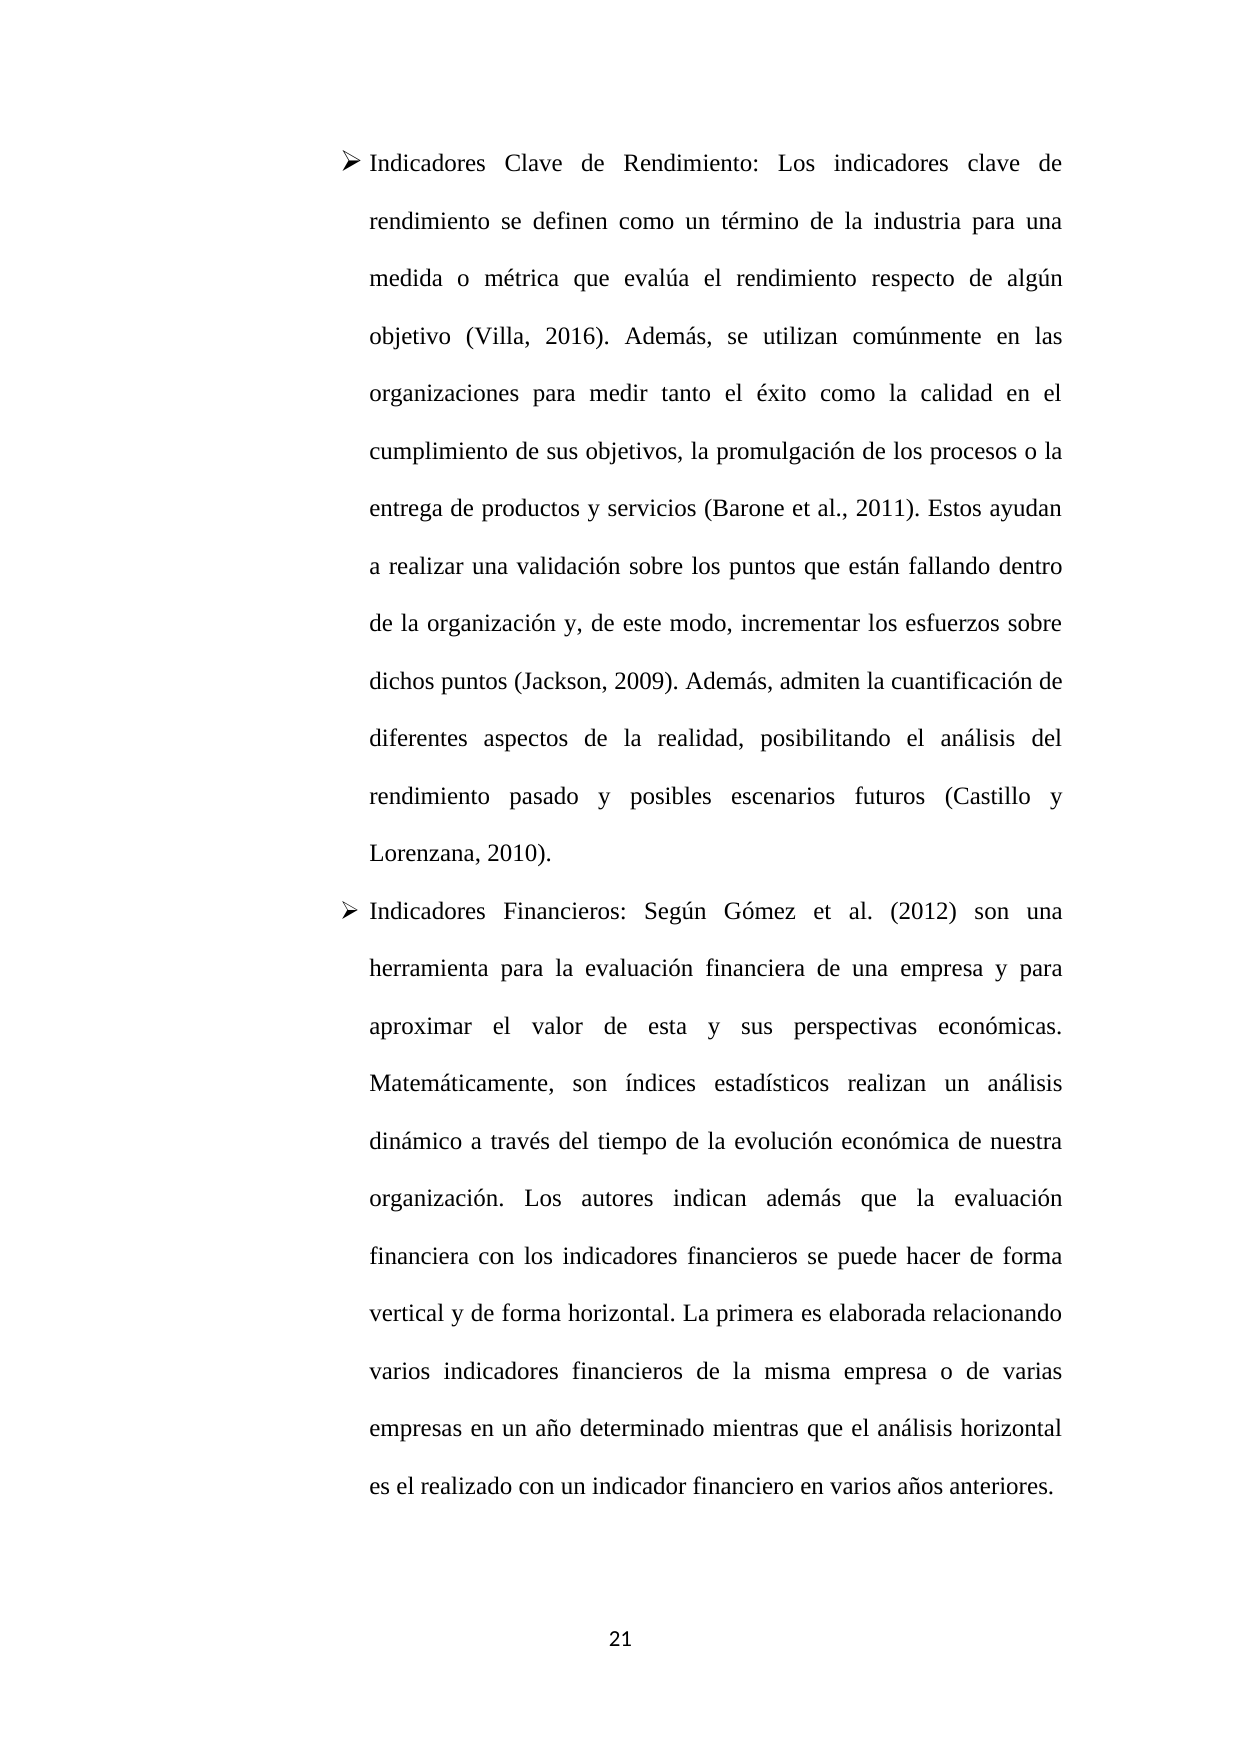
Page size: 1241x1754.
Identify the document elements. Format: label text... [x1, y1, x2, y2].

list Indicadores Financieros: Según Gómez et al. (2012) son una herramienta para la evaluación financiera de una empresa y para aproximar el valor de esta y sus perspectivas económicas. Matemáticamente, son índices estadísticos realizan un análisis dinámico a través del tiempo de la evolución económica de nuestra organización. Los autores indican además que la evaluación financiera con los indicadores financieros se puede hacer de forma vertical y de forma horizontal. La primera es elaborada relacionando varios indicadores financieros de la misma empresa o de varias empresas en un año determinado mientras que el análisis horizontal es el realizado con un indicador financiero en varios años anteriores. [340, 896, 1063, 1500]
list Indicadores Clave de Rendimiento: Los indicadores clave de rendimiento se definen como un término de la industria para una medida o métrica que evalúa el rendimiento respecto de algún objetivo (Villa, 2016). Además, se utilizan comúnmente en las organizaciones para medir tanto el éxito como la calidad en el cumplimiento de sus objetivos, la promulgación de los procesos o la entrega de productos y servicios (Barone et al., 2011). Estos ayudan a realizar una validación sobre los puntos que están fallando dentro de la organización y, de este modo, incrementar los esfuerzos sobre dichos puntos (Jackson, 2009). Además, admiten la cuantificación de diferentes aspectos de la realidad, posibilitando el análisis del rendimiento pasado y posibles escenarios futuros (Castillo y Lorenzana, 2010). [340, 148, 1063, 867]
